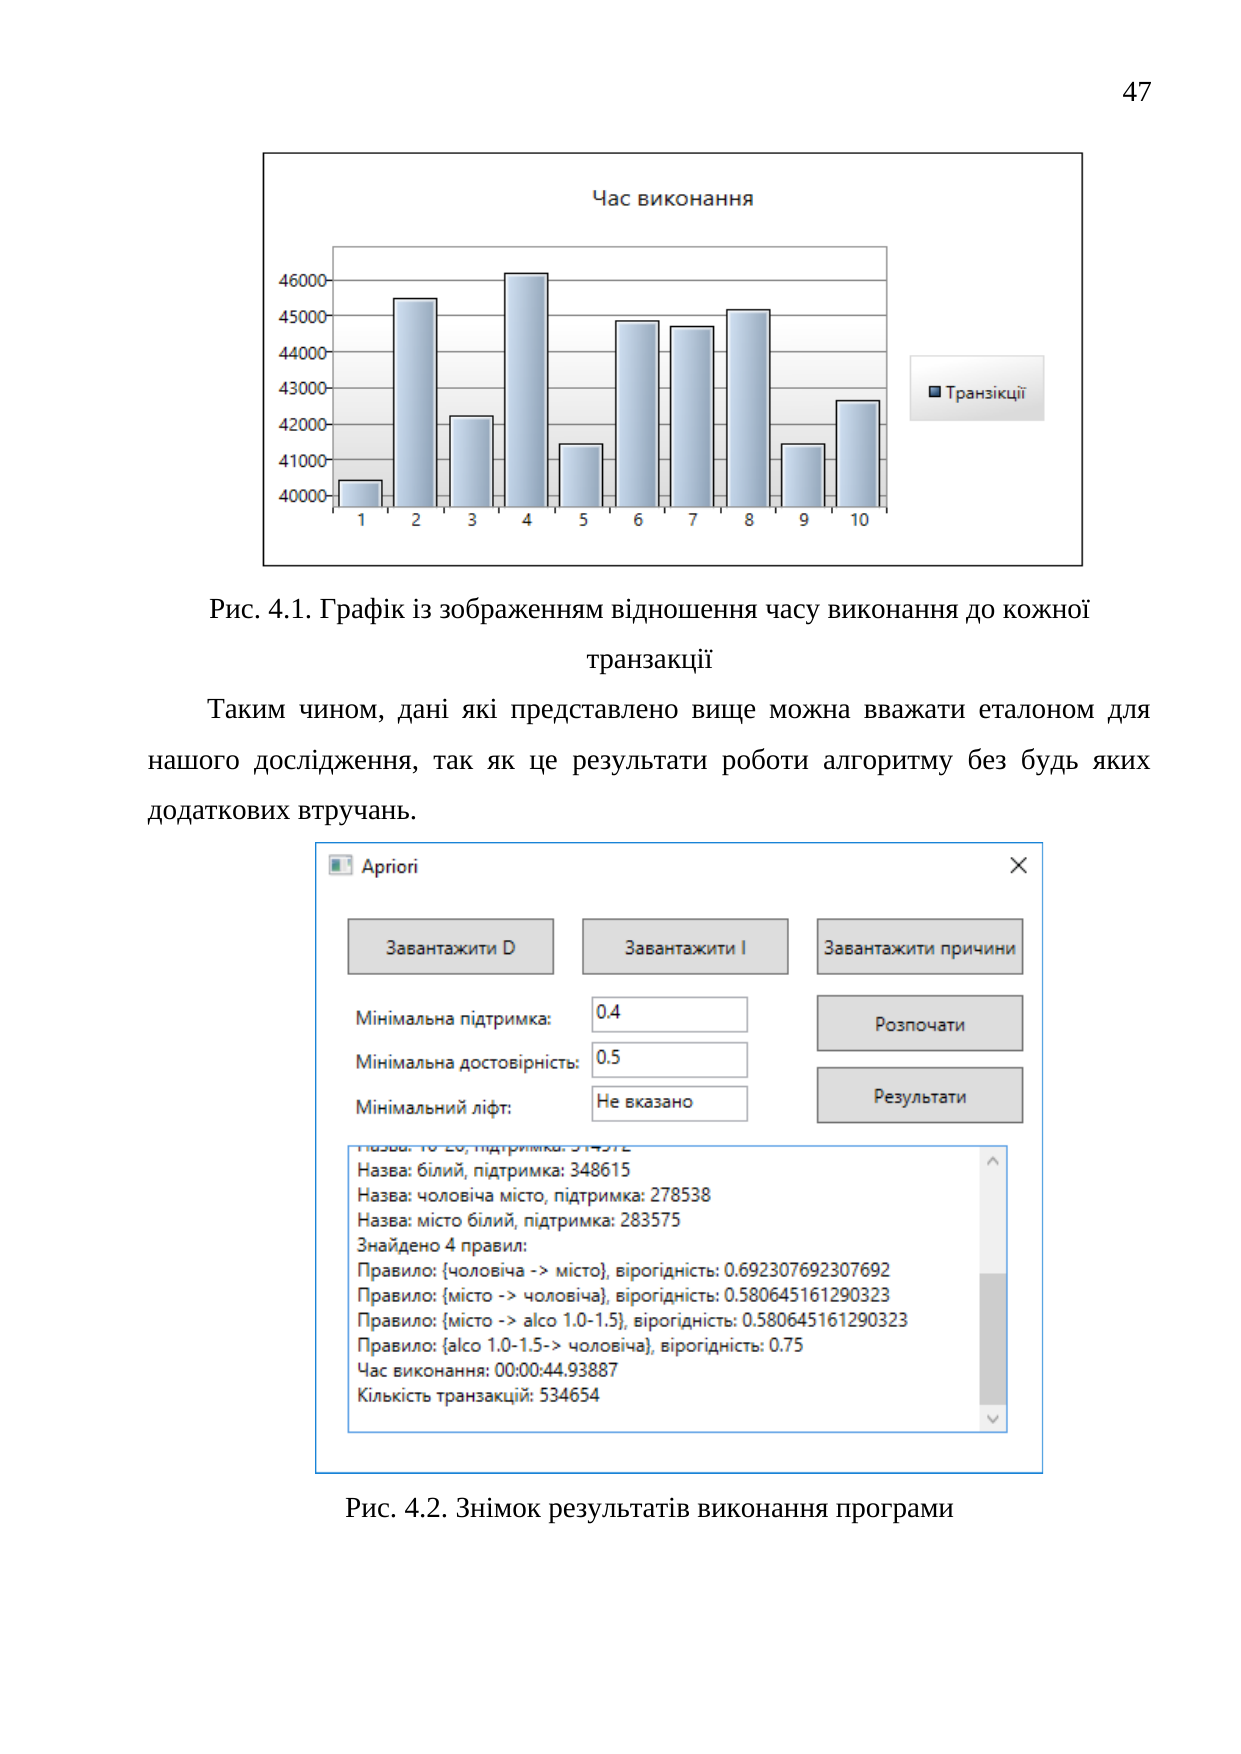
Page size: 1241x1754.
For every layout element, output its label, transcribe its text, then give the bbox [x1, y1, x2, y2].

text Рис. 4.1. Графік із зображенням відношення часу виконання до кожної транзакції [148, 591, 1152, 675]
text Таким чином, дані які представлено вище можна вважати еталоном для нашого дослідження, так як це результати роботи алгоритму без будь яких додаткових втручань. [148, 692, 1152, 826]
picture [260, 147, 1098, 575]
picture [315, 842, 1044, 1474]
text Рис. 4.2. Знімок результатів виконання програми [148, 1491, 1152, 1524]
